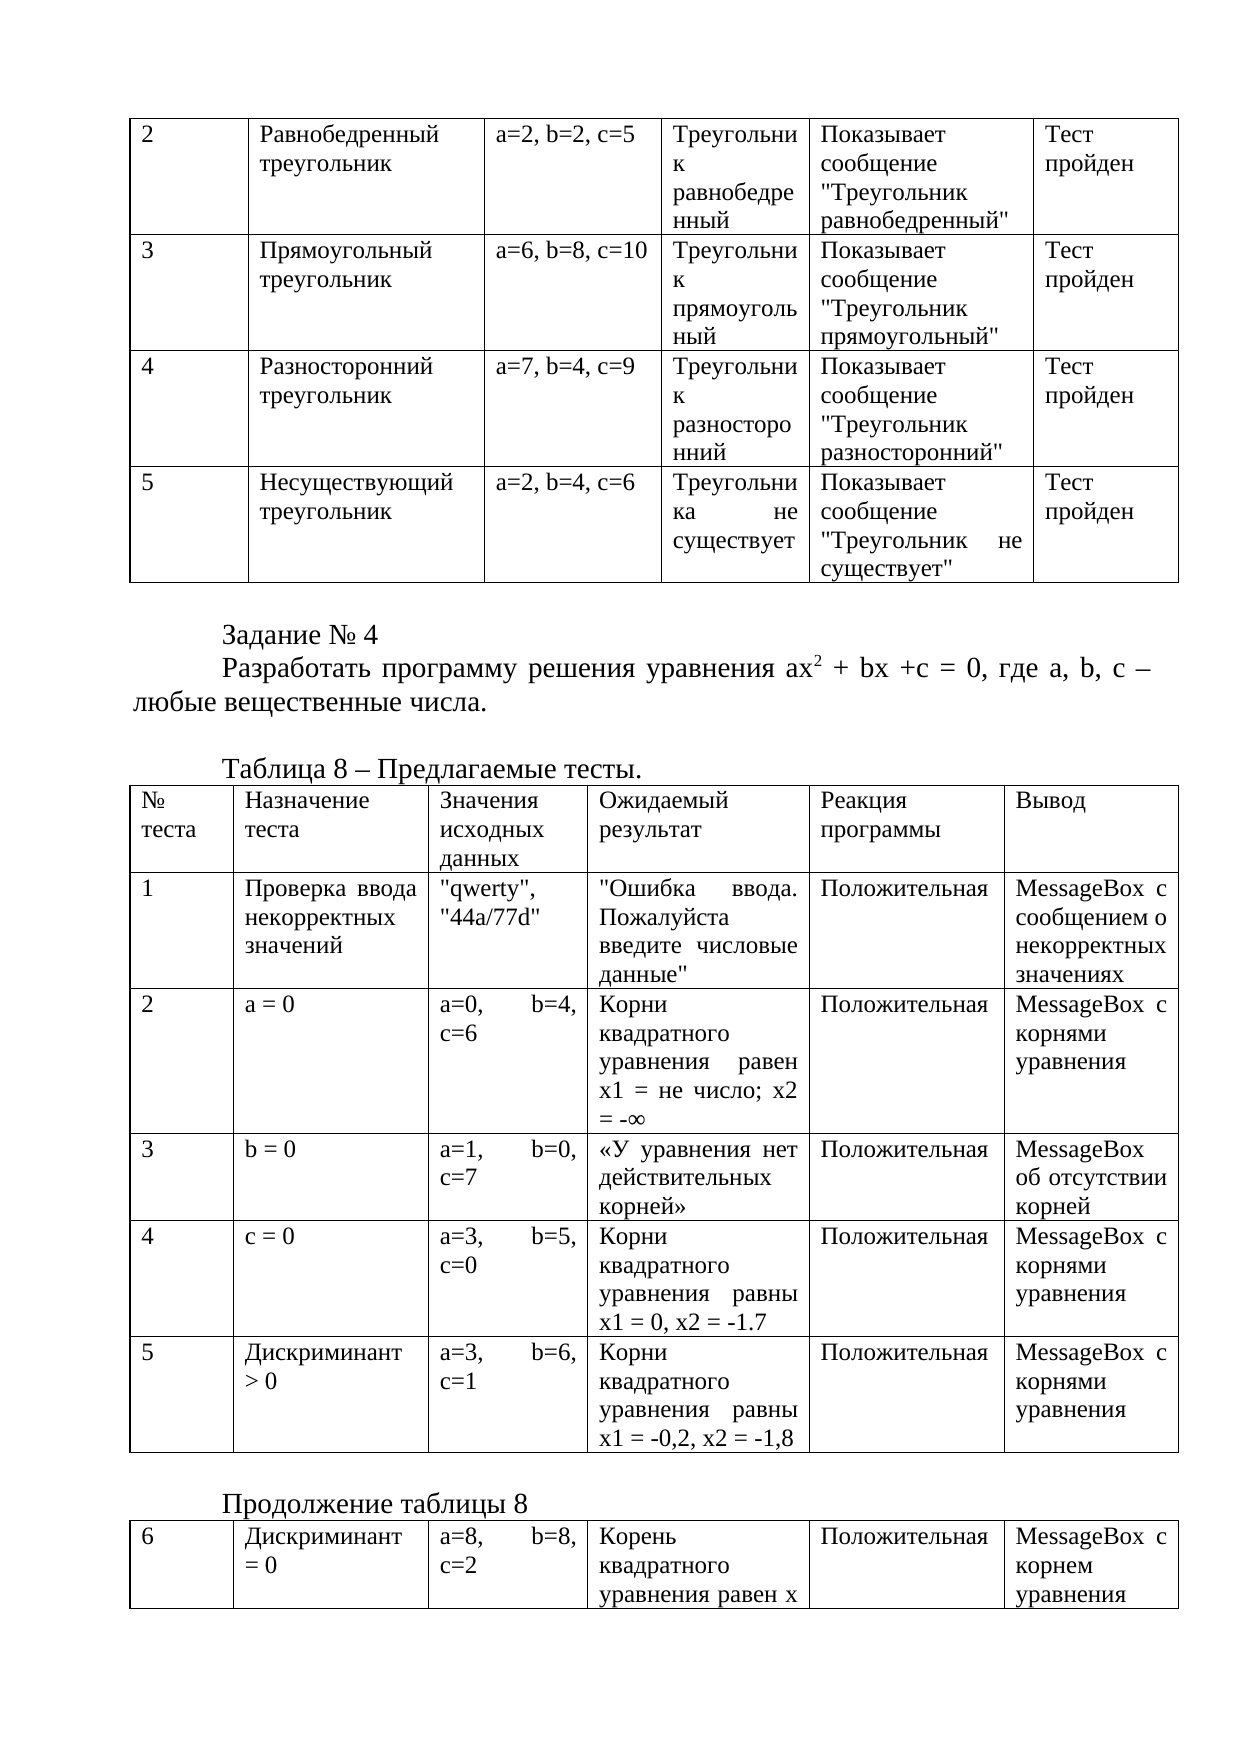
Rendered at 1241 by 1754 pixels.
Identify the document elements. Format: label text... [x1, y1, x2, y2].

table_cell a=2, b=4, c=6 [485, 467, 661, 582]
table_header a=2, b=2, c=5 [485, 119, 661, 234]
table_cell Показывает сообщение "Треугольник прямоугольный" [810, 235, 1033, 350]
table_header Показывает сообщение "Треугольник равнобедренный" [810, 119, 1033, 234]
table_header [588, 1521, 809, 1607]
table_cell MessageBox с корнями уравнения [1005, 989, 1178, 1133]
table_cell Треугольник прямоугольный [662, 235, 809, 350]
table_cell 3 [131, 1134, 233, 1220]
table_header Вывод [1005, 786, 1178, 872]
table_header Назначение теста [234, 786, 428, 872]
table_header Тест пройден [1034, 119, 1178, 234]
table_cell Показывает сообщение "Треугольник не существует" [810, 467, 1033, 582]
table_cell Положительная [810, 873, 1004, 988]
table_cell Положительная [810, 1221, 1004, 1336]
table_cell MessageBox с корнями уравнения [1005, 1221, 1178, 1336]
table_cell Несуществующий треугольник [249, 467, 484, 582]
table_cell 4 [131, 351, 248, 466]
table_cell c = 0 [234, 1221, 428, 1336]
table_header 2 [131, 119, 248, 234]
table_cell "Ошибка ввода. Пожалуйста введите числовые данные" [588, 873, 809, 988]
table_cell 5 [131, 1337, 233, 1452]
table_cell b = 0 [234, 1134, 428, 1220]
table_header Ожидаемый результат [588, 786, 809, 872]
table_cell Дискриминант > 0 [234, 1337, 428, 1452]
table_cell Положительная [810, 1337, 1004, 1452]
table_cell a=0, b=4, c=6 [429, 989, 587, 1133]
text Продолжение таблицы 8 [133, 1487, 1152, 1520]
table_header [1005, 1521, 1178, 1607]
table_cell «У уравнения нет действительных корней» [588, 1134, 809, 1220]
table_cell 3 [131, 235, 248, 350]
table_header a=8, b=8, c=2 [429, 1521, 587, 1607]
table_cell Прямоугольный треугольник [249, 235, 484, 350]
table_header Треугольник равнобедренный [662, 119, 809, 234]
table_header Реакция программы [810, 786, 1004, 872]
table_cell Корни квадратного уравнения равны x1 = -0,2, x2 = -1,8 [588, 1337, 809, 1452]
table_header Значения исходных данных [429, 786, 587, 872]
table_cell a=3, b=5, c=0 [429, 1221, 587, 1336]
table_header Положительная [810, 1521, 1004, 1607]
table_cell Тест пройден [1034, 467, 1178, 582]
table_header Дискриминант = 0 [234, 1521, 428, 1607]
table_cell a=1, b=0, c=7 [429, 1134, 587, 1220]
table_cell MessageBox с корнями уравнения [1005, 1337, 1178, 1452]
table_cell a=3, b=6, c=1 [429, 1337, 587, 1452]
text Таблица 8 – Предлагаемые тесты. [133, 751, 1152, 784]
table_cell 2 [131, 989, 233, 1133]
table_cell Положительная [810, 989, 1004, 1133]
table_cell "qwerty", "44a/77d" [429, 873, 587, 988]
table_cell Разносторонний треугольник [249, 351, 484, 466]
table_header 6 [131, 1521, 233, 1607]
table_cell a=7, b=4, c=9 [485, 351, 661, 466]
table_cell Положительная [810, 1134, 1004, 1220]
table_header Равнобедренный треугольник [249, 119, 484, 234]
table_cell Корни квадратного уравнения равны x1 = 0, x2 = -1.7 [588, 1221, 809, 1336]
table_cell Тест пройден [1034, 235, 1178, 350]
table_cell 5 [131, 467, 248, 582]
table_cell 4 [131, 1221, 233, 1336]
table_header № теста [131, 786, 233, 872]
table_cell MessageBox с сообщением о некорректных значениях [1005, 873, 1178, 988]
table_cell Корни квадратного уравнения равен x1 = не число; х2 = -∞ [588, 989, 809, 1133]
table_cell Треугольник разносторонний [662, 351, 809, 466]
table_cell Показывает сообщение "Треугольник разносторонний" [810, 351, 1033, 466]
text Разработать программу решения уравнения ax2 + bx +c = 0, где a, b, c – любые вещественные числа. [133, 650, 1152, 717]
table_cell Тест пройден [1034, 351, 1178, 466]
table_cell a=6, b=8, c=10 [485, 235, 661, 350]
table_cell Треугольника не существует [662, 467, 809, 582]
table_cell MessageBox об отсутствии корней [1005, 1134, 1178, 1220]
text Задание № 4 [133, 617, 1152, 650]
table_cell 1 [131, 873, 233, 988]
table_cell a = 0 [234, 989, 428, 1133]
table_cell Проверка ввода некорректных значений [234, 873, 428, 988]
